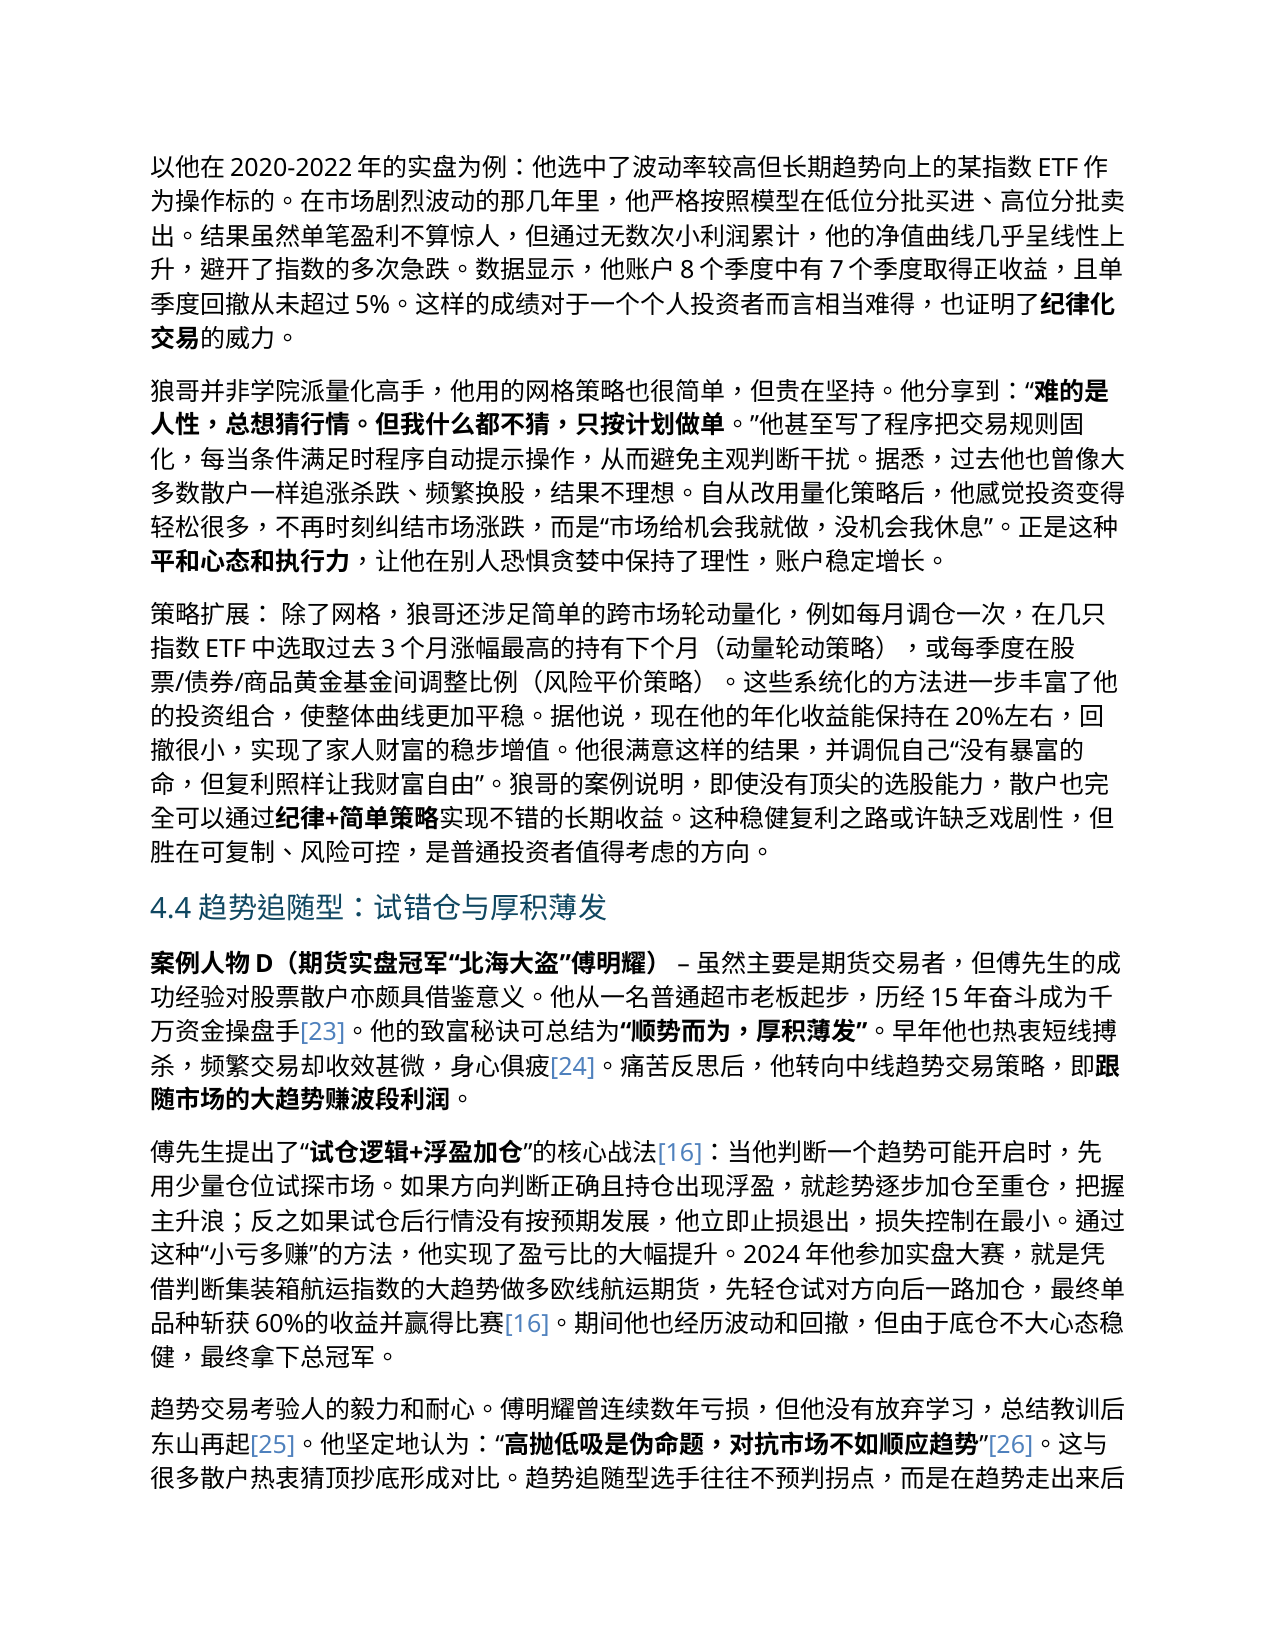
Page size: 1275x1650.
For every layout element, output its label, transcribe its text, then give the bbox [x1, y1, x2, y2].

text 傅先生提出了“试仓逻辑+浮盈加仓”的核心战法[16]：当他判断一个趋势可能开启时，先用少量仓位试探市场。如果方向判断正确且持仓出现浮盈，就趁势逐步加仓至重仓，把握主升浪；反之如果试仓后行情没有按预期发展，他立即止损退出，损失控制在最小。通过这种“小亏多赚”的方法，他实现了盈亏比的大幅提升。2024年他参加实盘大赛，就是凭借判断集装箱航运指数的大趋势做多欧线航运期货，先轻仓试对方向后一路加仓，最终单品种斩获60%的收益并赢得比赛[16]。期间他也经历波动和回撤，但由于底仓不大心态稳健，最终拿下总冠军。 [150, 1135, 1125, 1373]
text 以他在2020-2022年的实盘为例：他选中了波动率较高但长期趋势向上的某指数ETF作为操作标的。在市场剧烈波动的那几年里，他严格按照模型在低位分批买进、高位分批卖出。结果虽然单笔盈利不算惊人，但通过无数次小利润累计，他的净值曲线几乎呈线性上升，避开了指数的多次急跌。数据显示，他账户8个季度中有7个季度取得正收益，且单季度回撤从未超过5%。这样的成绩对于一个个人投资者而言相当难得，也证明了纪律化交易的威力。 [150, 150, 1125, 354]
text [150, 1392, 1125, 1494]
subtitle 4.4 趋势追随型：试错仓与厚积薄发 [150, 887, 1125, 927]
text 策略扩展： 除了网格，狼哥还涉足简单的跨市场轮动量化，例如每月调仓一次，在几只指数ETF中选取过去3个月涨幅最高的持有下个月（动量轮动策略），或每季度在股票/债券/商品黄金基金间调整比例（风险平价策略）。这些系统化的方法进一步丰富了他的投资组合，使整体曲线更加平稳。据他说，现在他的年化收益能保持在20%左右，回撤很小，实现了家人财富的稳步增值。他很满意这样的结果，并调侃自己“没有暴富的命，但复利照样让我财富自由”。狼哥的案例说明，即使没有顶尖的选股能力，散户也完全可以通过纪律+简单策略实现不错的长期收益。这种稳健复利之路或许缺乏戏剧性，但胜在可复制、风险可控，是普通投资者值得考虑的方向。 [150, 596, 1125, 869]
text 案例人物D（期货实盘冠军“北海大盗”傅明耀） – 虽然主要是期货交易者，但傅先生的成功经验对股票散户亦颇具借鉴意义。他从一名普通超市老板起步，历经15年奋斗成为千万资金操盘手[23]。他的致富秘诀可总结为“顺势而为，厚积薄发”。早年他也热衷短线搏杀，频繁交易却收效甚微，身心俱疲[24]。痛苦反思后，他转向中线趋势交易策略，即跟随市场的大趋势赚波段利润。 [150, 946, 1125, 1116]
text 狼哥并非学院派量化高手，他用的网格策略也很简单，但贵在坚持。他分享到：“难的是人性，总想猜行情。但我什么都不猜，只按计划做单。”他甚至写了程序把交易规则固化，每当条件满足时程序自动提示操作，从而避免主观判断干扰。据悉，过去他也曾像大多数散户一样追涨杀跌、频繁换股，结果不理想。自从改用量化策略后，他感觉投资变得轻松很多，不再时刻纠结市场涨跌，而是“市场给机会我就做，没机会我休息”。正是这种平和心态和执行力，让他在别人恐惧贪婪中保持了理性，账户稳定增长。 [150, 373, 1125, 577]
